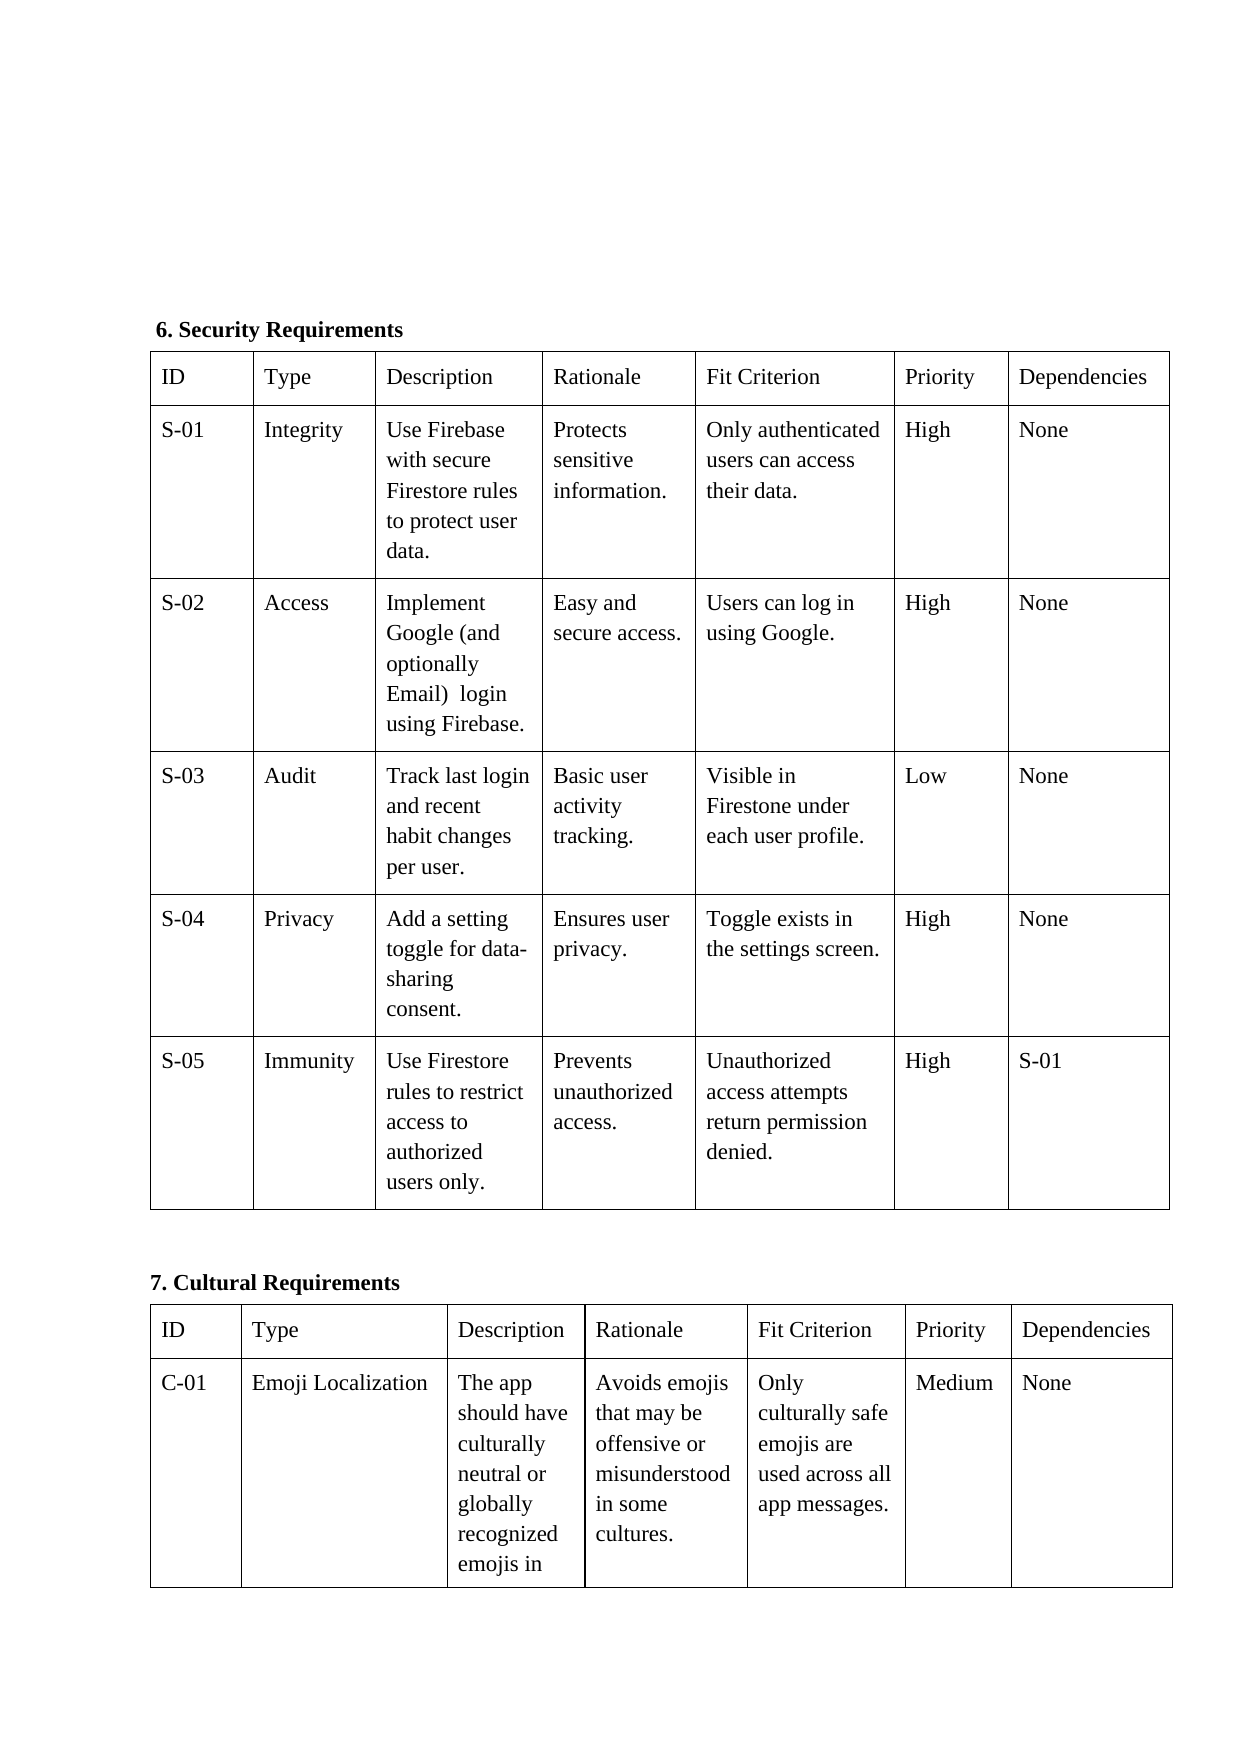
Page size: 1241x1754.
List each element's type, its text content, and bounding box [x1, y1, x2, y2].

table_header Priority [906, 1305, 1011, 1358]
table_cell None [1009, 579, 1169, 751]
table_cell Low [895, 752, 1008, 893]
table_header Priority [895, 352, 1008, 405]
table_cell None [1009, 406, 1169, 578]
table_header Rationale [586, 1305, 747, 1358]
table_header Dependencies [1012, 1305, 1172, 1358]
table_cell None [1009, 752, 1169, 893]
table_cell Prevents unauthorized access. [543, 1037, 695, 1209]
table_header Description [448, 1305, 584, 1358]
table_cell Toggle exists in the settings screen. [696, 895, 894, 1036]
table_cell S-02 [151, 579, 253, 751]
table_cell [448, 1359, 584, 1587]
table_header Type [242, 1305, 447, 1358]
table_cell C-01 [151, 1359, 241, 1587]
table_cell S-03 [151, 752, 253, 893]
table_cell None [1012, 1359, 1172, 1587]
table_cell High [895, 579, 1008, 751]
table_cell Use Firebase with secure Firestore rules to protect user data. [376, 406, 542, 578]
table_cell S-05 [151, 1037, 253, 1209]
table_cell Track last login and recent habit changes per user. [376, 752, 542, 893]
table_header Fit Criterion [696, 352, 894, 405]
table_cell High [895, 406, 1008, 578]
table_cell Protects sensitive information. [543, 406, 695, 578]
subtitle 6. Security Requirements [150, 317, 1090, 343]
table_cell Integrity [254, 406, 375, 578]
table_cell High [895, 895, 1008, 1036]
table_cell Users can log in using Google. [696, 579, 894, 751]
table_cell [748, 1359, 905, 1587]
table_cell S-01 [1009, 1037, 1169, 1209]
table_cell Immunity [254, 1037, 375, 1209]
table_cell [586, 1359, 747, 1587]
subtitle 7. Cultural Requirements [150, 1269, 1090, 1296]
table_cell Easy and secure access. [543, 579, 695, 751]
table_cell Implement Google (and optionally Email) login using Firebase. [376, 579, 542, 751]
table_header Rationale [543, 352, 695, 405]
table_cell Access [254, 579, 375, 751]
table_cell S-01 [151, 406, 253, 578]
table_cell Unauthorized access attempts return permission denied. [696, 1037, 894, 1209]
table_cell Add a setting toggle for data-sharing consent. [376, 895, 542, 1036]
table_header Description [376, 352, 542, 405]
table_cell Only authenticated users can access their data. [696, 406, 894, 578]
table_cell Privacy [254, 895, 375, 1036]
table_cell Basic user activity tracking. [543, 752, 695, 893]
table_cell Use Firestore rules to restrict access to authorized users only. [376, 1037, 542, 1209]
table_cell Audit [254, 752, 375, 893]
table_header Dependencies [1009, 352, 1169, 405]
table_cell None [1009, 895, 1169, 1036]
table_header Fit Criterion [748, 1305, 905, 1358]
table_header ID [151, 1305, 241, 1358]
table_cell Ensures user privacy. [543, 895, 695, 1036]
table_header Type [254, 352, 375, 405]
table_cell S-04 [151, 895, 253, 1036]
table_cell High [895, 1037, 1008, 1209]
table_cell Emoji Localization [242, 1359, 447, 1587]
table_cell Visible in Firestone under each user profile. [696, 752, 894, 893]
table_header ID [151, 352, 253, 405]
table_cell Medium [906, 1359, 1011, 1587]
